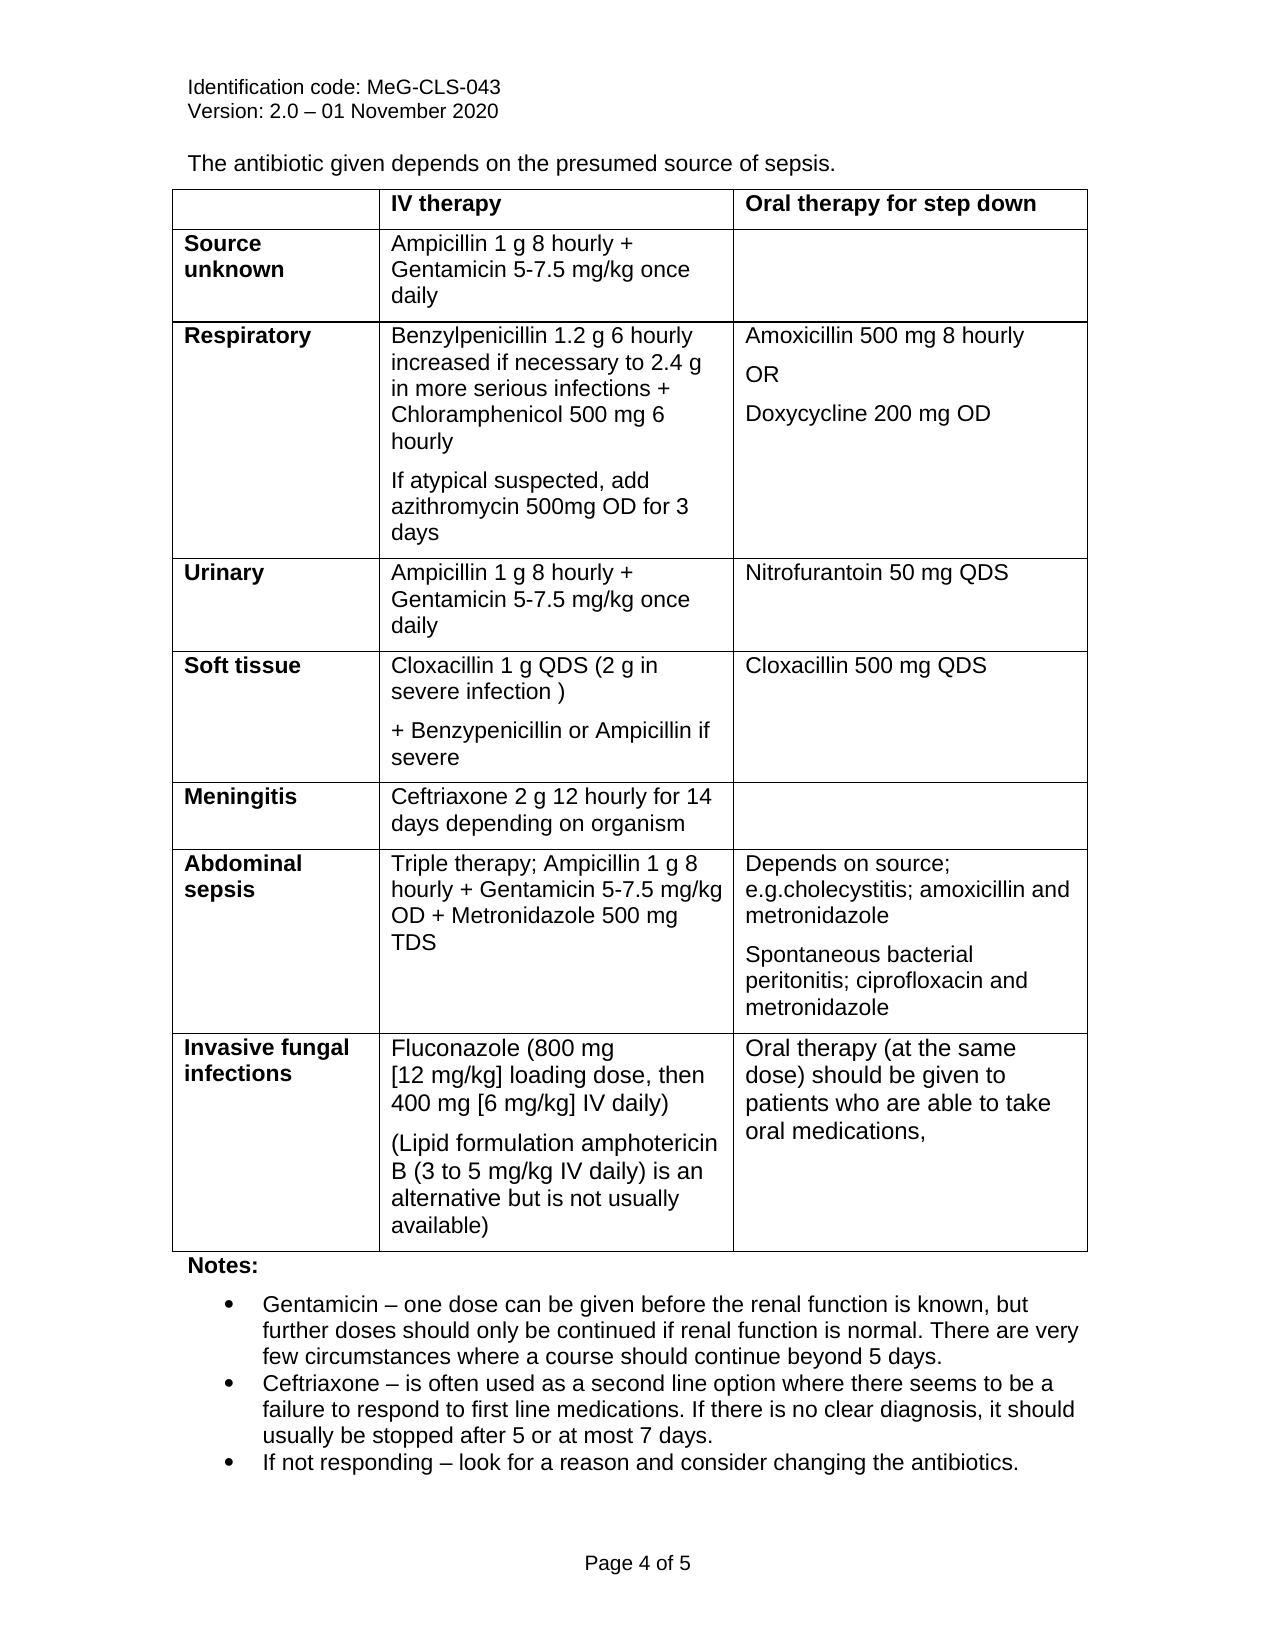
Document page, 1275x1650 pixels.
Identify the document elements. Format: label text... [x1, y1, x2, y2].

table_cell [734, 230, 1087, 321]
table_cell Respiratory [173, 323, 379, 558]
table_cell Ceftriaxone 2 g 12 hourly for 14 days depending on organism [380, 783, 733, 848]
table_cell Cloxacillin 1 g QDS (2 g in severe infection ) + Benzypenicillin or Ampicillin if severe [380, 652, 733, 782]
table_header IV therapy [380, 190, 733, 229]
table_header Oral therapy for step down [734, 190, 1087, 229]
table_cell Urinary [173, 559, 379, 651]
table_cell [734, 783, 1087, 848]
table_cell Benzylpenicillin 1.2 g 6 hourly increased if necessary to 2.4 g in more serious infections + Chloramphenicol 500 mg 6 hourly If atypical suspected, add azithromycin 500mg OD for 3 days [380, 323, 733, 558]
table_cell Ampicillin 1 g 8 hourly + Gentamicin 5-7.5 mg/kg once daily [380, 559, 733, 651]
table_cell Oral therapy (at the same dose) should be given to patients who are able to take oral medications, [734, 1034, 1087, 1251]
table_cell Invasive fungal infections [173, 1034, 379, 1251]
table_cell Nitrofurantoin 50 mg QDS [734, 559, 1087, 651]
table_cell Source unknown [173, 230, 379, 321]
table_cell Ampicillin 1 g 8 hourly + Gentamicin 5-7.5 mg/kg once daily [380, 230, 733, 321]
table_cell Triple therapy; Ampicillin 1 g 8 hourly + Gentamicin 5-7.5 mg/kg OD + Metronidazole 500 mg TDS [380, 850, 733, 1033]
table_cell Depends on source; e.g.cholecystitis; amoxicillin and metronidazole Spontaneous bacterial peritonitis; ciprofloxacin and metronidazole [734, 850, 1087, 1033]
table_cell Soft tissue [173, 652, 379, 782]
list If not responding – look for a reason and consider changing the antibiotics. [225, 1449, 1087, 1475]
table_cell Abdominal sepsis [173, 850, 379, 1033]
text Notes: [187, 1252, 1087, 1278]
table_cell Meningitis [173, 783, 379, 848]
table_cell Cloxacillin 500 mg QDS [734, 652, 1087, 782]
table_header [173, 190, 379, 229]
table_cell Fluconazole (800 mg [12 mg/kg] loading dose, then 400 mg [6 mg/kg] IV daily) (Lipid formulation amphotericin B (3 to 5 mg/kg IV daily) is an alternative but is not usually available) [380, 1034, 733, 1251]
table_cell Amoxicillin 500 mg 8 hourly OR Doxycycline 200 mg OD [734, 323, 1087, 558]
text The antibiotic given depends on the presumed source of sepsis. [187, 150, 1087, 176]
list Ceftriaxone – is often used as a second line option where there seems to be a failure to respond to first line medications. If there is no clear diagnosis, it should usually be stopped after 5 or at most 7 days. [225, 1370, 1087, 1449]
list Gentamicin – one dose can be given before the renal function is known, but further doses should only be continued if renal function is normal. There are very few circumstances where a course should continue beyond 5 days. [225, 1291, 1087, 1370]
